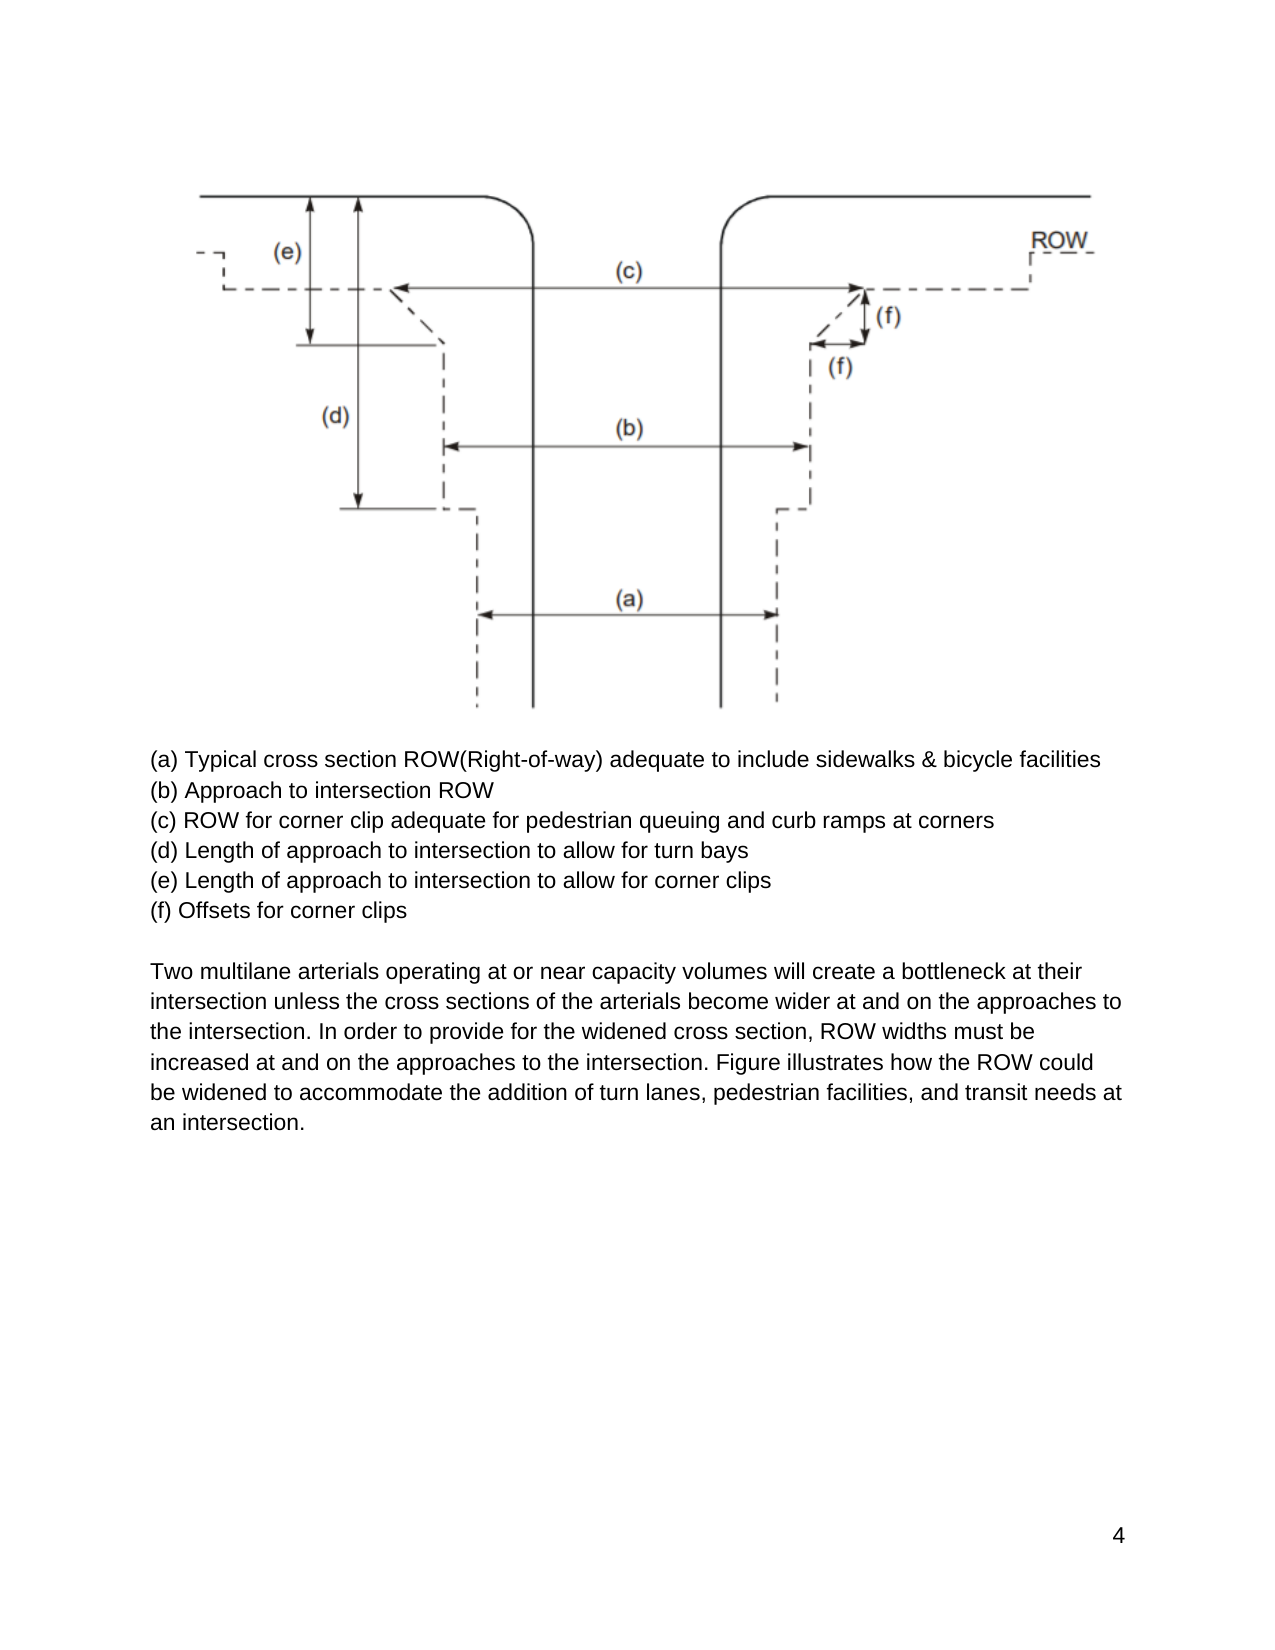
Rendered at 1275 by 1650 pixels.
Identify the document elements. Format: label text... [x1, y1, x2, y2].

text (e) Length of approach to intersection to allow for corner clips [150, 867, 1125, 894]
text (c) ROW for corner clip adequate for pedestrian queuing and curb ramps at corners [150, 807, 1125, 833]
text Two multilane arterials operating at or near capacity volumes will create a bottleneck at their intersection unless the cross sections of the arterials become wider at and on the approaches to the intersection. In order to provide for the widened cross section, ROW widths must be increased at and on the approaches to the intersection. Figure illustrates how the ROW could be widened to accommodate the addition of turn lanes, pedestrian facilities, and transit needs at an intersection. [150, 958, 1125, 1135]
text (a) Typical cross section ROW(Right-of-way) adequate to include sidewalks & bicycle facilities [150, 746, 1125, 773]
text (f) Offsets for corner clips [150, 897, 1125, 924]
text (b) Approach to intersection ROW [150, 777, 1125, 803]
picture [150, 180, 1125, 713]
text (d) Length of approach to intersection to allow for turn bays [150, 837, 1125, 863]
